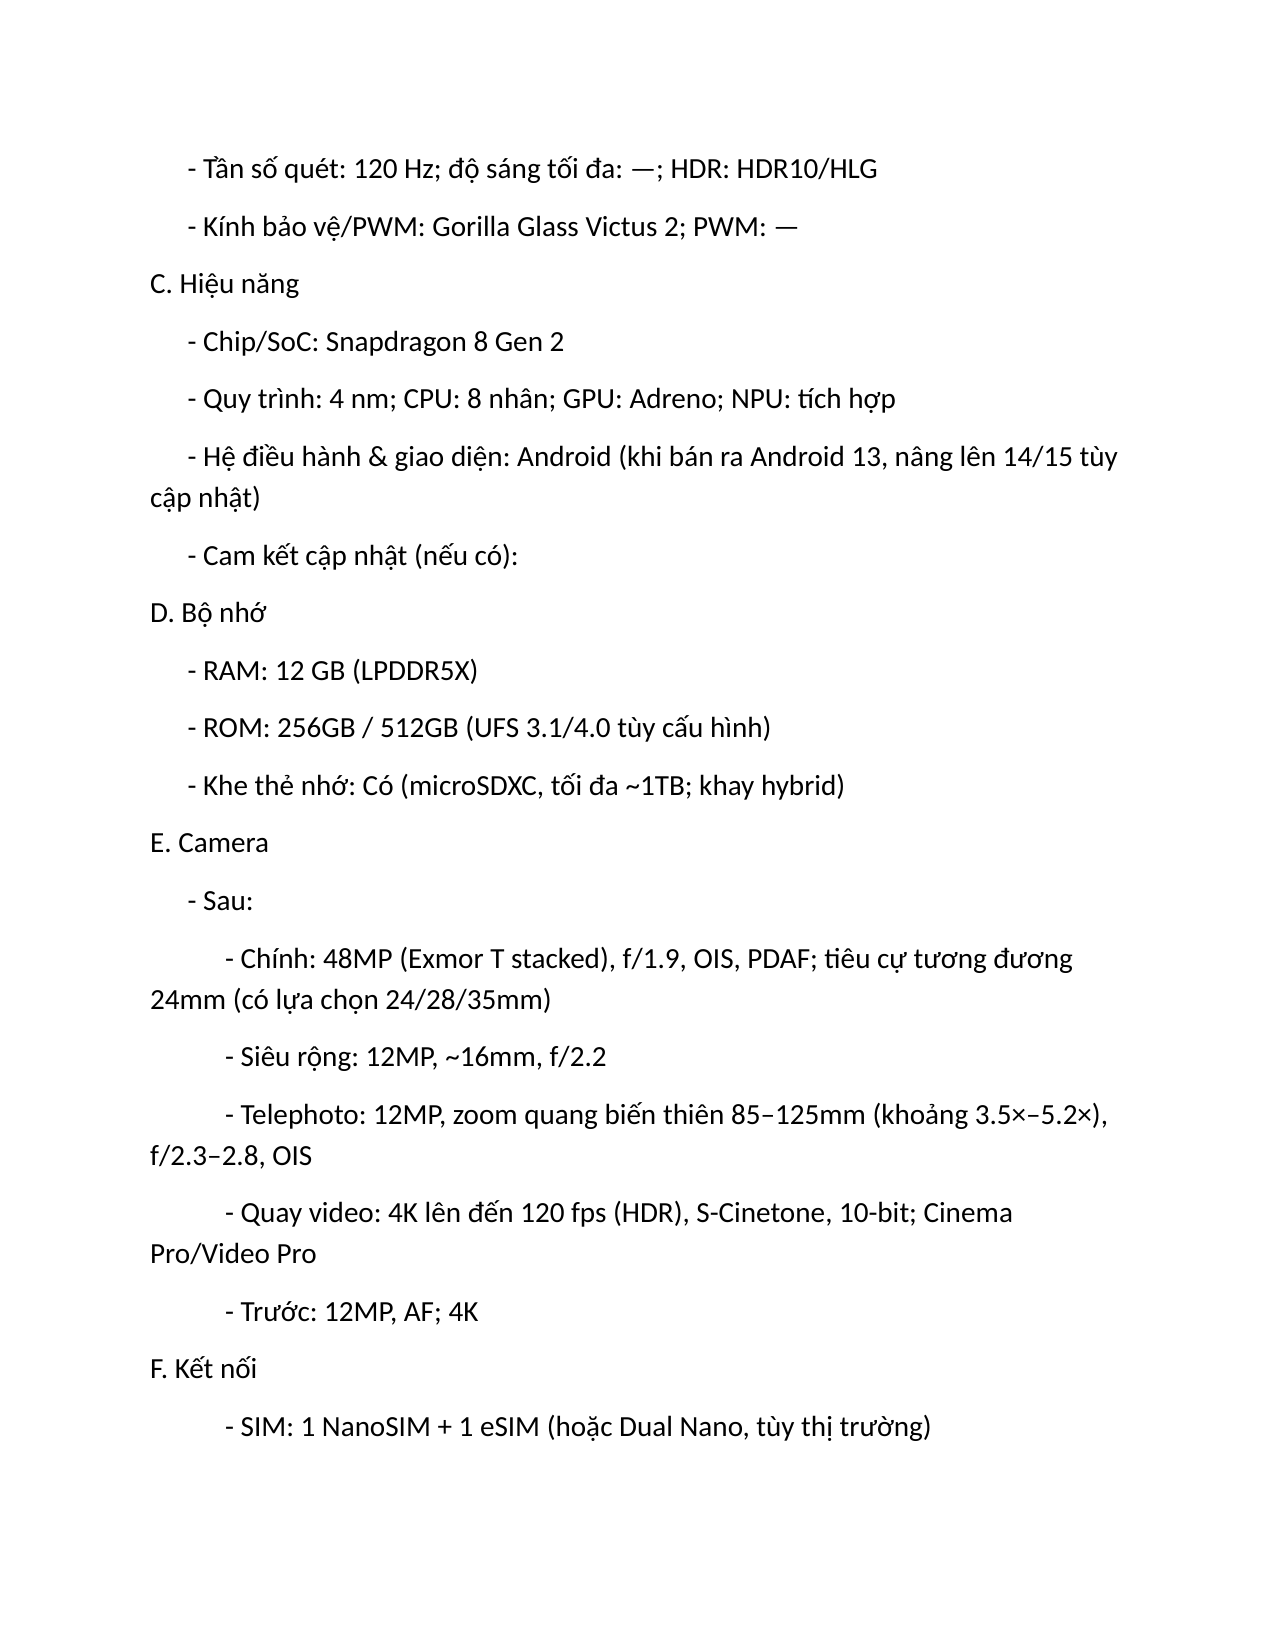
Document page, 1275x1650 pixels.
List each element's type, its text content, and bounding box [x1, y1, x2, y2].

text - Quy trình: 4 nm; CPU: 8 nhân; GPU: Adreno; NPU: tích hợp [150, 380, 1125, 416]
text - Telephoto: 12MP, zoom quang biến thiên 85–125mm (khoảng 3.5×–5.2×), f/2.3–2.8, OIS [150, 1096, 1125, 1172]
text F. Kết nối [150, 1351, 1125, 1386]
text - Hệ điều hành & giao diện: Android (khi bán ra Android 13, nâng lên 14/15 tùy cập nhật) [150, 438, 1125, 514]
text - Chính: 48MP (Exmor T stacked), f/1.9, OIS, PDAF; tiêu cự tương đương 24mm (có lựa chọn 24/28/35mm) [150, 940, 1125, 1016]
text - Tần số quét: 120 Hz; độ sáng tối đa: —; HDR: HDR10/HLG [150, 150, 1125, 186]
text - Chip/SoC: Snapdragon 8 Gen 2 [150, 323, 1125, 358]
text - ROM: 256GB / 512GB (UFS 3.1/4.0 tùy cấu hình) [150, 709, 1125, 745]
text C. Hiệu năng [150, 265, 1125, 301]
text - Kính bảo vệ/PWM: Gorilla Glass Victus 2; PWM: — [150, 208, 1125, 243]
text E. Camera [150, 824, 1125, 860]
text - RAM: 12 GB (LPDDR5X) [150, 652, 1125, 687]
text - Sau: [150, 882, 1125, 918]
text - Siêu rộng: 12MP, ~16mm, f/2.2 [150, 1038, 1125, 1074]
text - SIM: 1 NanoSIM + 1 eSIM (hoặc Dual Nano, tùy thị trường) [150, 1408, 1125, 1444]
text - Khe thẻ nhớ: Có (microSDXC, tối đa ~1TB; khay hybrid) [150, 767, 1125, 803]
text - Cam kết cập nhật (nếu có): [150, 537, 1125, 572]
text - Trước: 12MP, AF; 4K [150, 1293, 1125, 1329]
text - Quay video: 4K lên đến 120 fps (HDR), S-Cinetone, 10-bit; Cinema Pro/Video Pro [150, 1194, 1125, 1271]
text D. Bộ nhớ [150, 594, 1125, 630]
